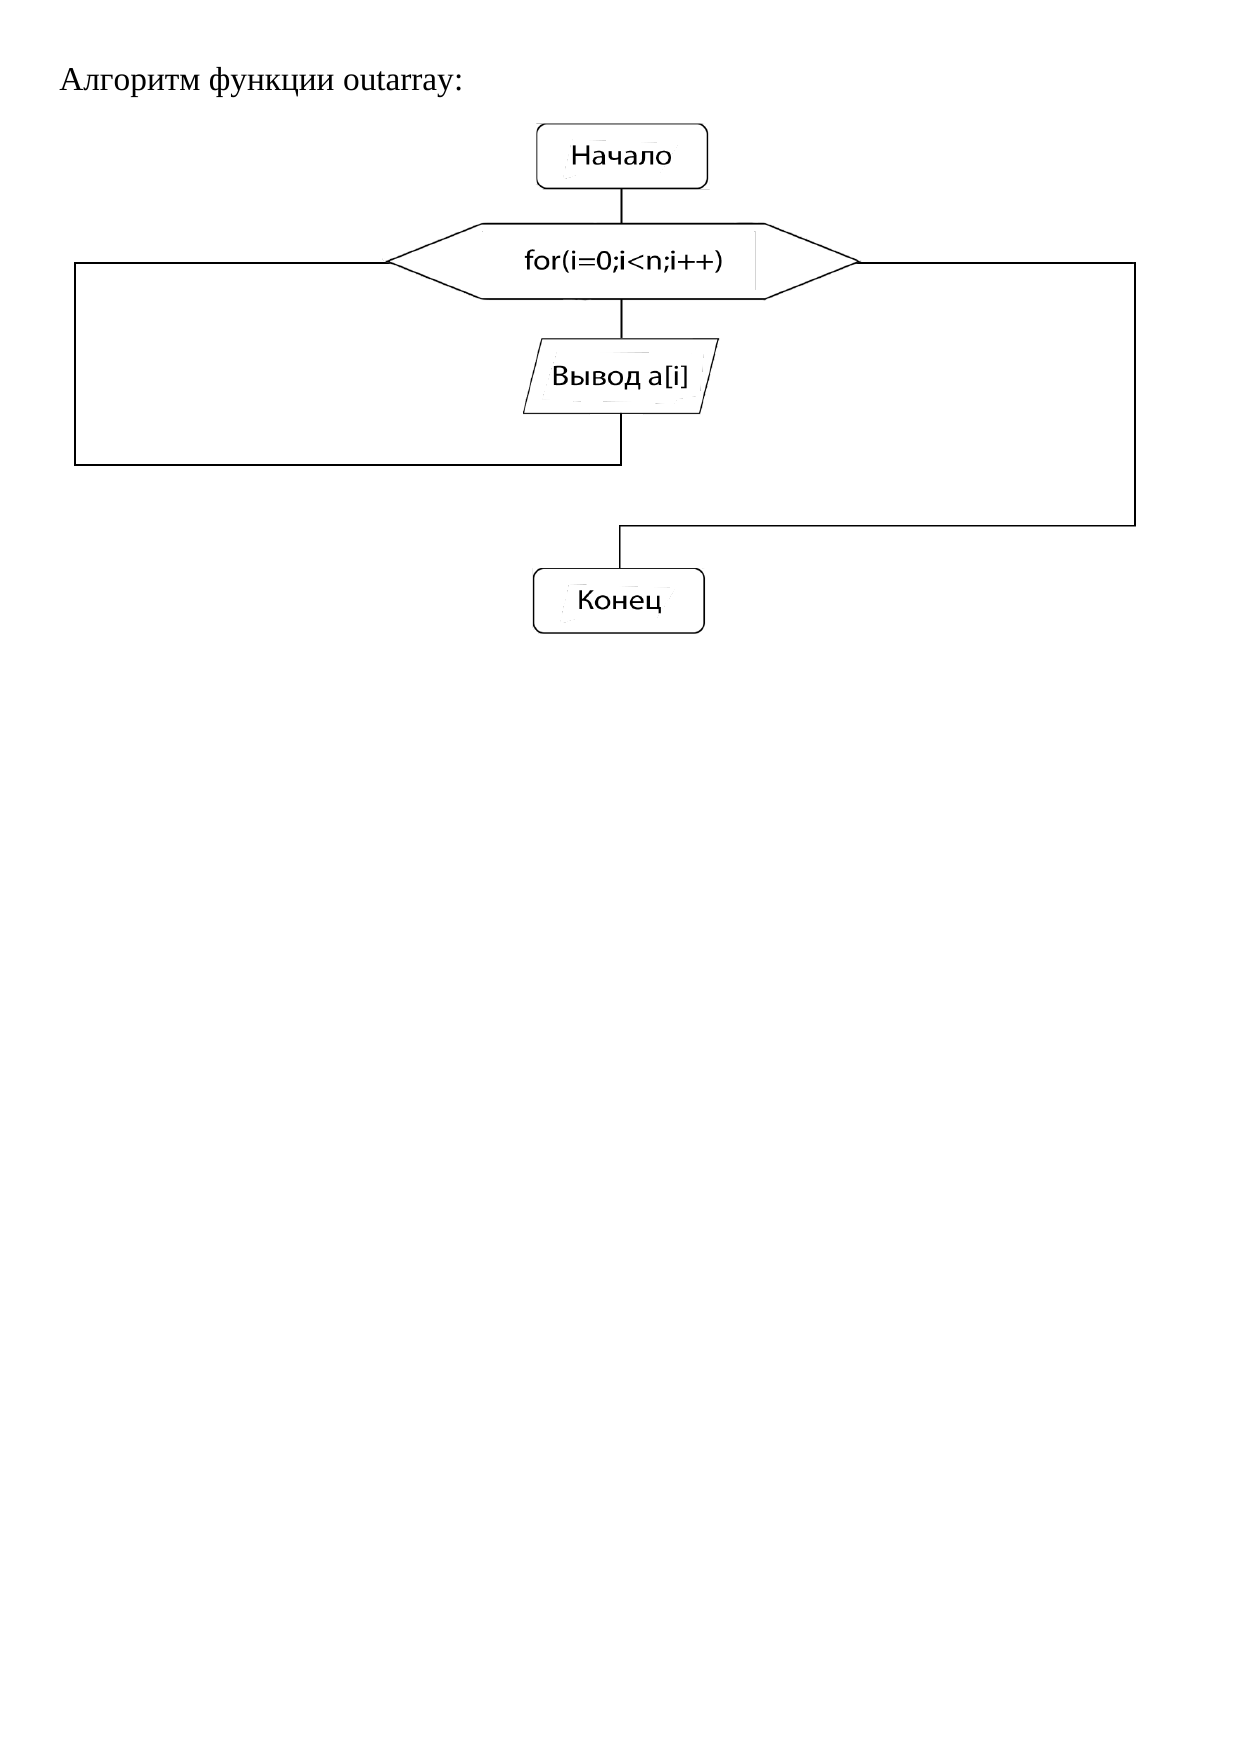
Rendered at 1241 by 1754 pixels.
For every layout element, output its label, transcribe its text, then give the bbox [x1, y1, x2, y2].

picture [59, 111, 1181, 647]
text Алгоритм функции outarray: [59, 59, 1181, 111]
